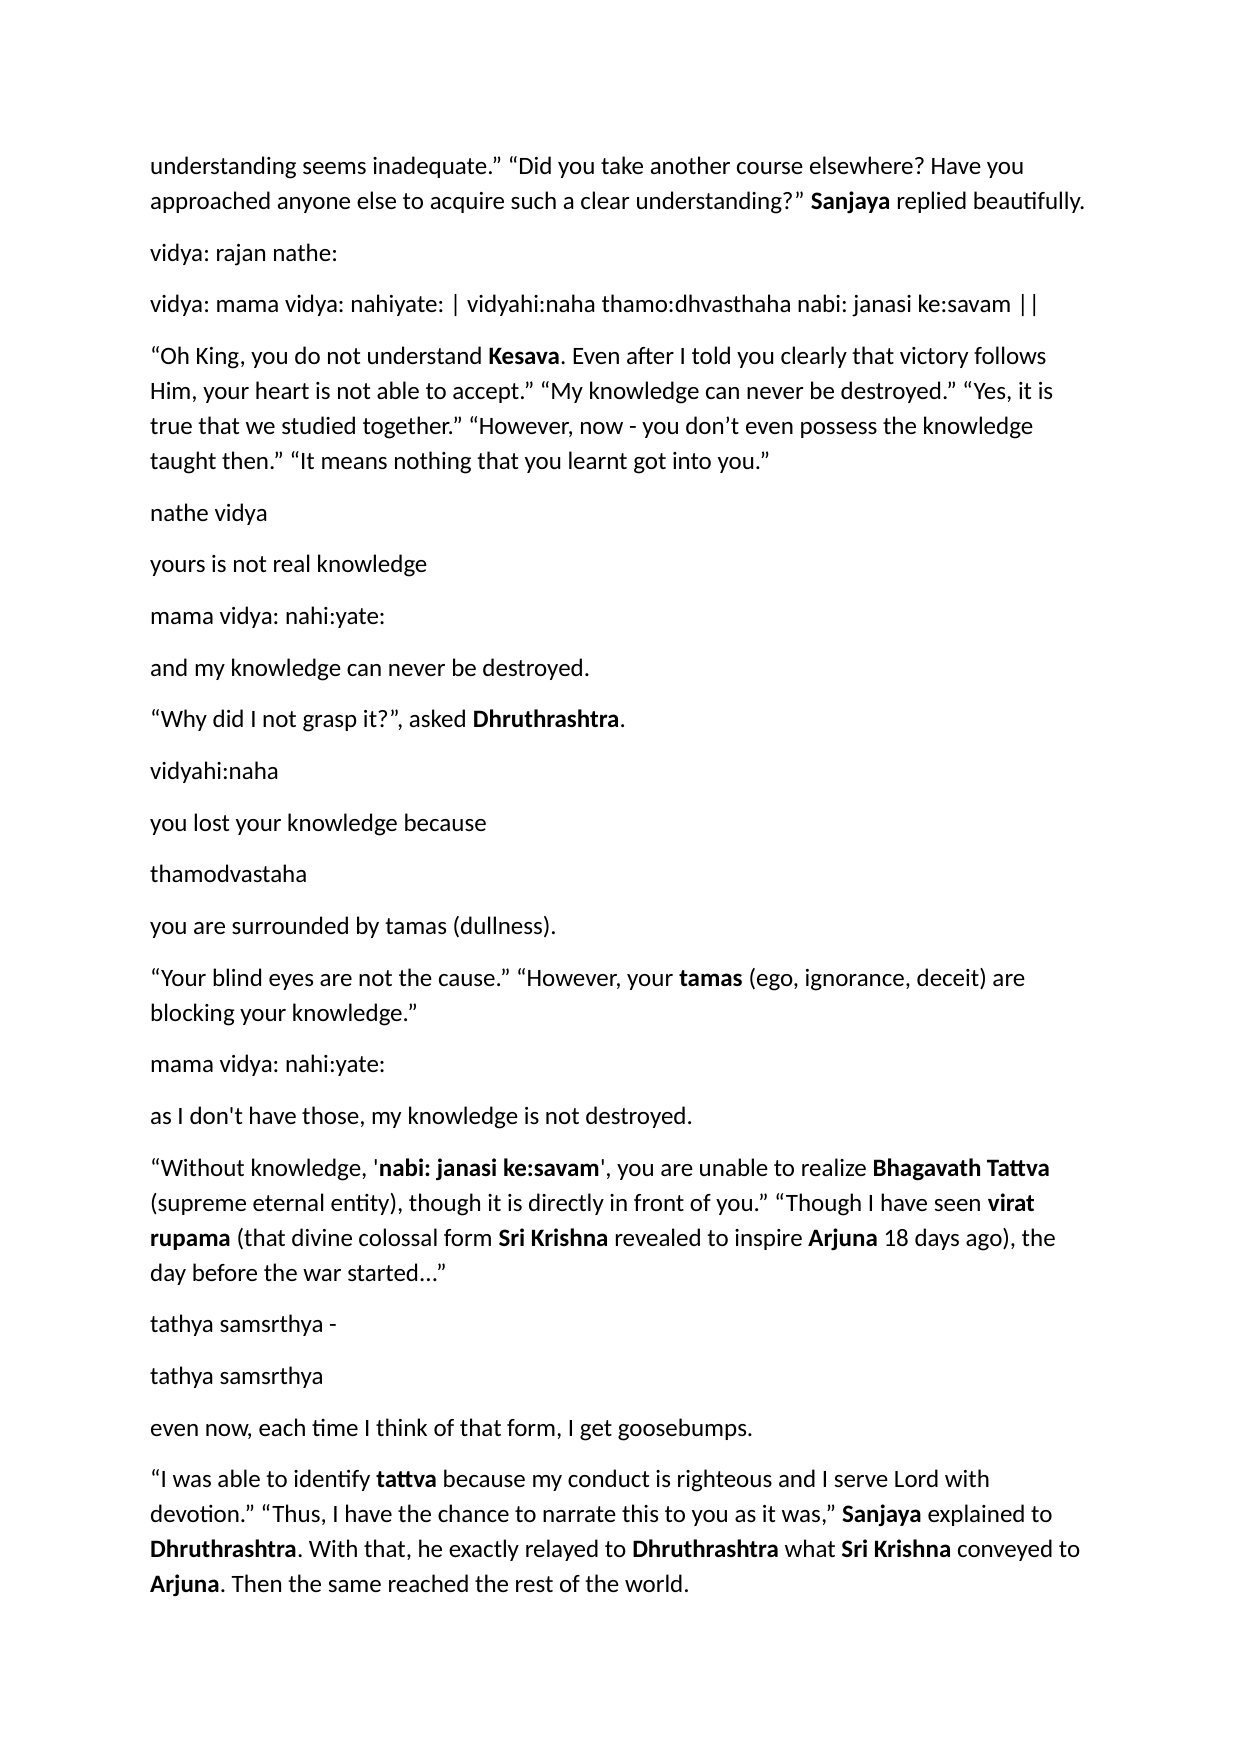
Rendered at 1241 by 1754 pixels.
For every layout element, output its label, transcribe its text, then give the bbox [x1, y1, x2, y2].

text as I don't have those, my knowledge is not destroyed. [150, 1100, 1090, 1131]
text “Without knowledge, 'nabi: janasi ke:savam', you are unable to realize Bhagavath Tattva (supreme eternal entity), though it is directly in front of you.” “Though I have seen virat rupama (that divine colossal form Sri Krishna revealed to inspire Arjuna 18 days ago), the day before the war started...” [150, 1152, 1090, 1287]
text vidyahi:naha [150, 755, 1090, 786]
text you are surrounded by tamas (dullness). [150, 910, 1090, 941]
text mama vidya: nahi:yate: [150, 600, 1090, 631]
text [150, 150, 1090, 216]
text even now, each time I think of that form, I get goosebumps. [150, 1412, 1090, 1442]
text you lost your knowledge because [150, 807, 1090, 837]
text yours is not real knowledge [150, 548, 1090, 579]
text mama vidya: nahi:yate: [150, 1048, 1090, 1079]
text vidya: rajan nathe: [150, 237, 1090, 267]
text and my knowledge can never be destroyed. [150, 652, 1090, 682]
text vidya: mama vidya: nahiyate: | vidyahi:naha thamo:dhvasthaha nabi: janasi ke:savam || [150, 288, 1090, 319]
text “Your blind eyes are not the cause.” “However, your tamas (ego, ignorance, deceit) are blocking your knowledge.” [150, 962, 1090, 1027]
text tathya samsrthya - [150, 1308, 1090, 1339]
text “I was able to identify tattva because my conduct is righteous and I serve Lord with devotion.” “Thus, I have the chance to narrate this to you as it was,” Sanjaya explained to Dhruthrashtra. With that, he exactly relayed to Dhruthrashtra what Sri Krishna conveyed to Arjuna. Then the same reached the rest of the world. [150, 1463, 1090, 1599]
text nathe vidya [150, 497, 1090, 527]
text thamodvastaha [150, 858, 1090, 889]
text tathya samsrthya [150, 1360, 1090, 1391]
text “Oh King, you do not understand Kesava. Even after I told you clearly that victory follows Him, your heart is not able to accept.” “My knowledge can never be destroyed.” “Yes, it is true that we studied together.” “However, now - you don’t even possess the knowledge taught then.” “It means nothing that you learnt got into you.” [150, 340, 1090, 476]
text “Why did I not grasp it?”, asked Dhruthrashtra. [150, 703, 1090, 734]
